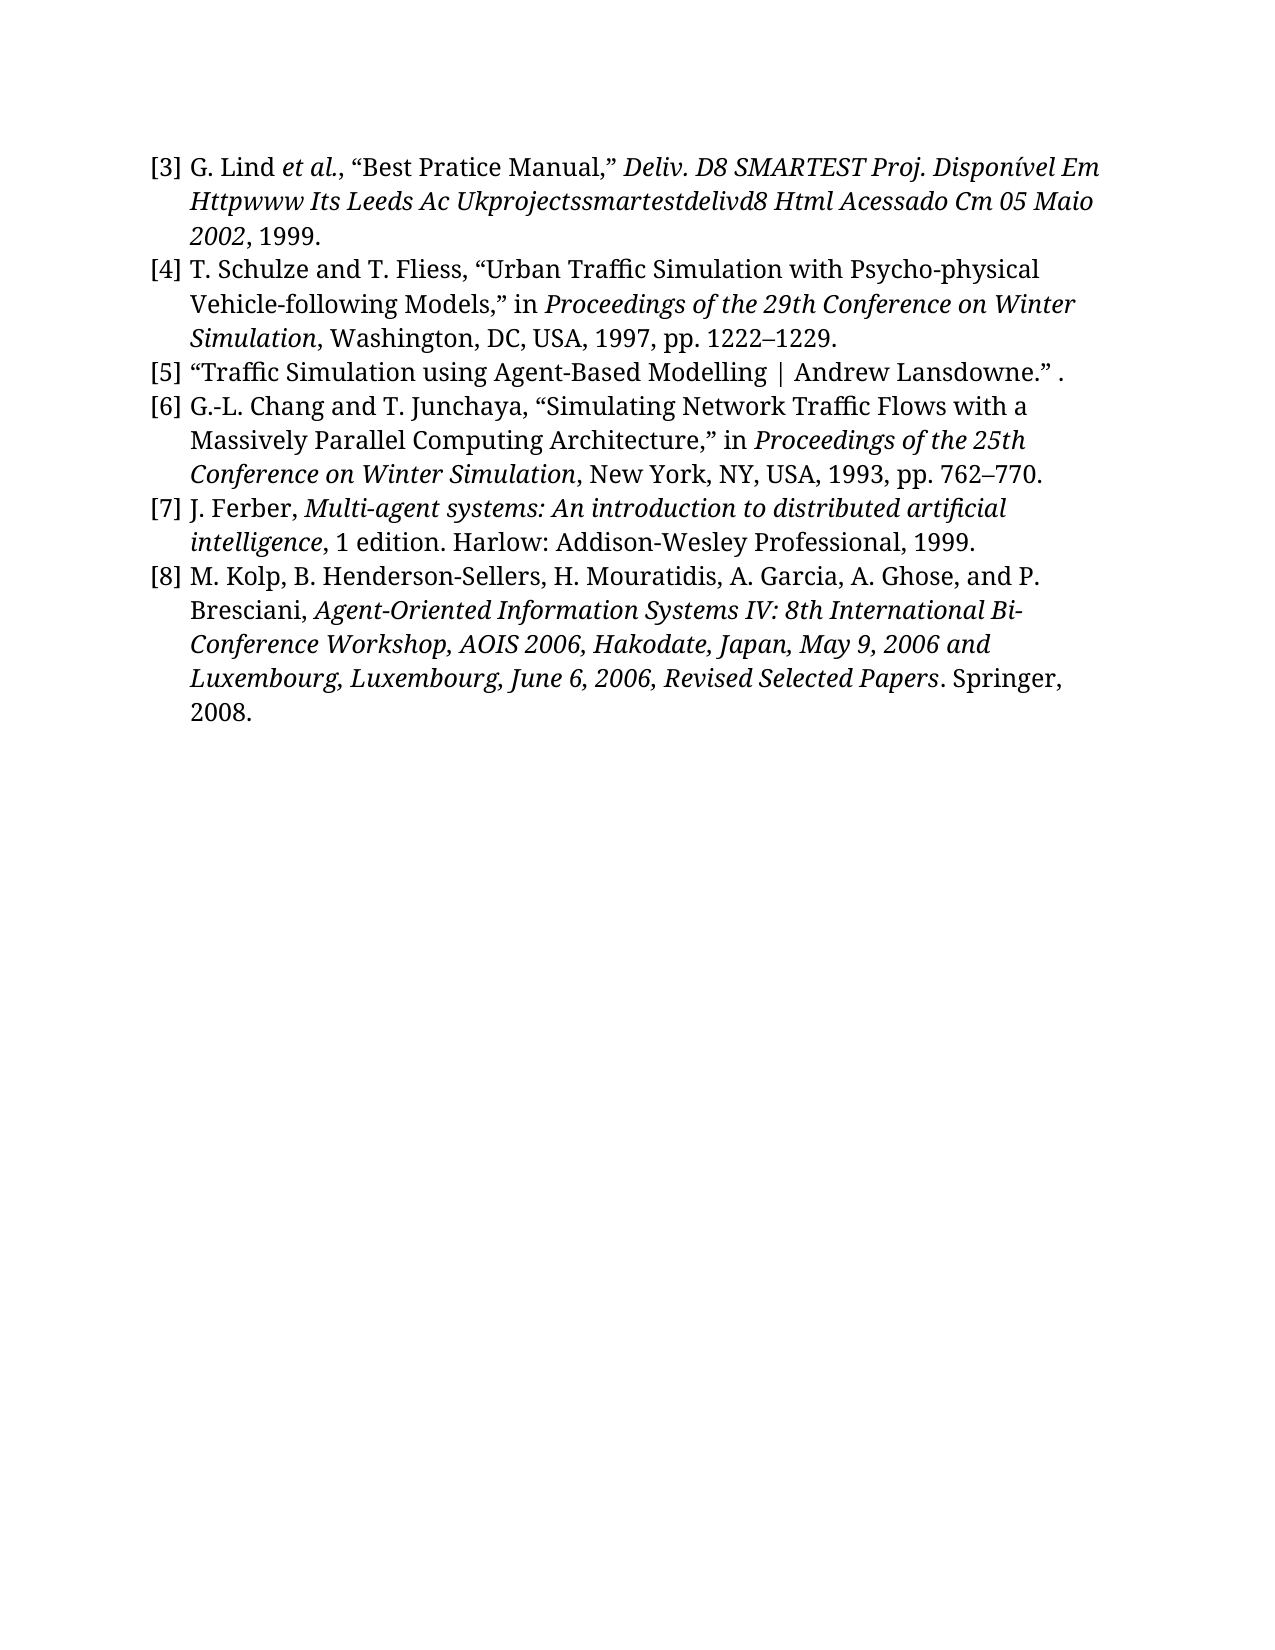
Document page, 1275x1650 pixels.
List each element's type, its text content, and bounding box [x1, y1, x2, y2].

text [5] “Traffic Simulation using Agent-Based Modelling | Andrew Lansdowne.” . [150, 354, 1125, 388]
text [4] T. Schulze and T. Fliess, “Urban Traffic Simulation with Psycho-physical Vehicle-following Models,” in Proceedings of the 29th Conference on Winter Simulation, Washington, DC, USA, 1997, pp. 1222–1229. [150, 252, 1125, 354]
text [7] J. Ferber, Multi-agent systems: An introduction to distributed artificial intelligence, 1 edition. Harlow: Addison-Wesley Professional, 1999. [150, 491, 1125, 559]
text [8] M. Kolp, B. Henderson-Sellers, H. Mouratidis, A. Garcia, A. Ghose, and P. Bresciani, Agent-Oriented Information Systems IV: 8th International Bi-Conference Workshop, AOIS 2006, Hakodate, Japan, May 9, 2006 and Luxembourg, Luxembourg, June 6, 2006, Revised Selected Papers. Springer, 2008. [150, 559, 1125, 729]
text [6] G.-L. Chang and T. Junchaya, “Simulating Network Traffic Flows with a Massively Parallel Computing Architecture,” in Proceedings of the 25th Conference on Winter Simulation, New York, NY, USA, 1993, pp. 762–770. [150, 388, 1125, 491]
text [3] G. Lind et al., “Best Pratice Manual,” Deliv. D8 SMARTEST Proj. Disponível Em Httpwww Its Leeds Ac Ukprojectssmartestdelivd8 Html Acessado Cm 05 Maio 2002, 1999. [150, 150, 1125, 252]
